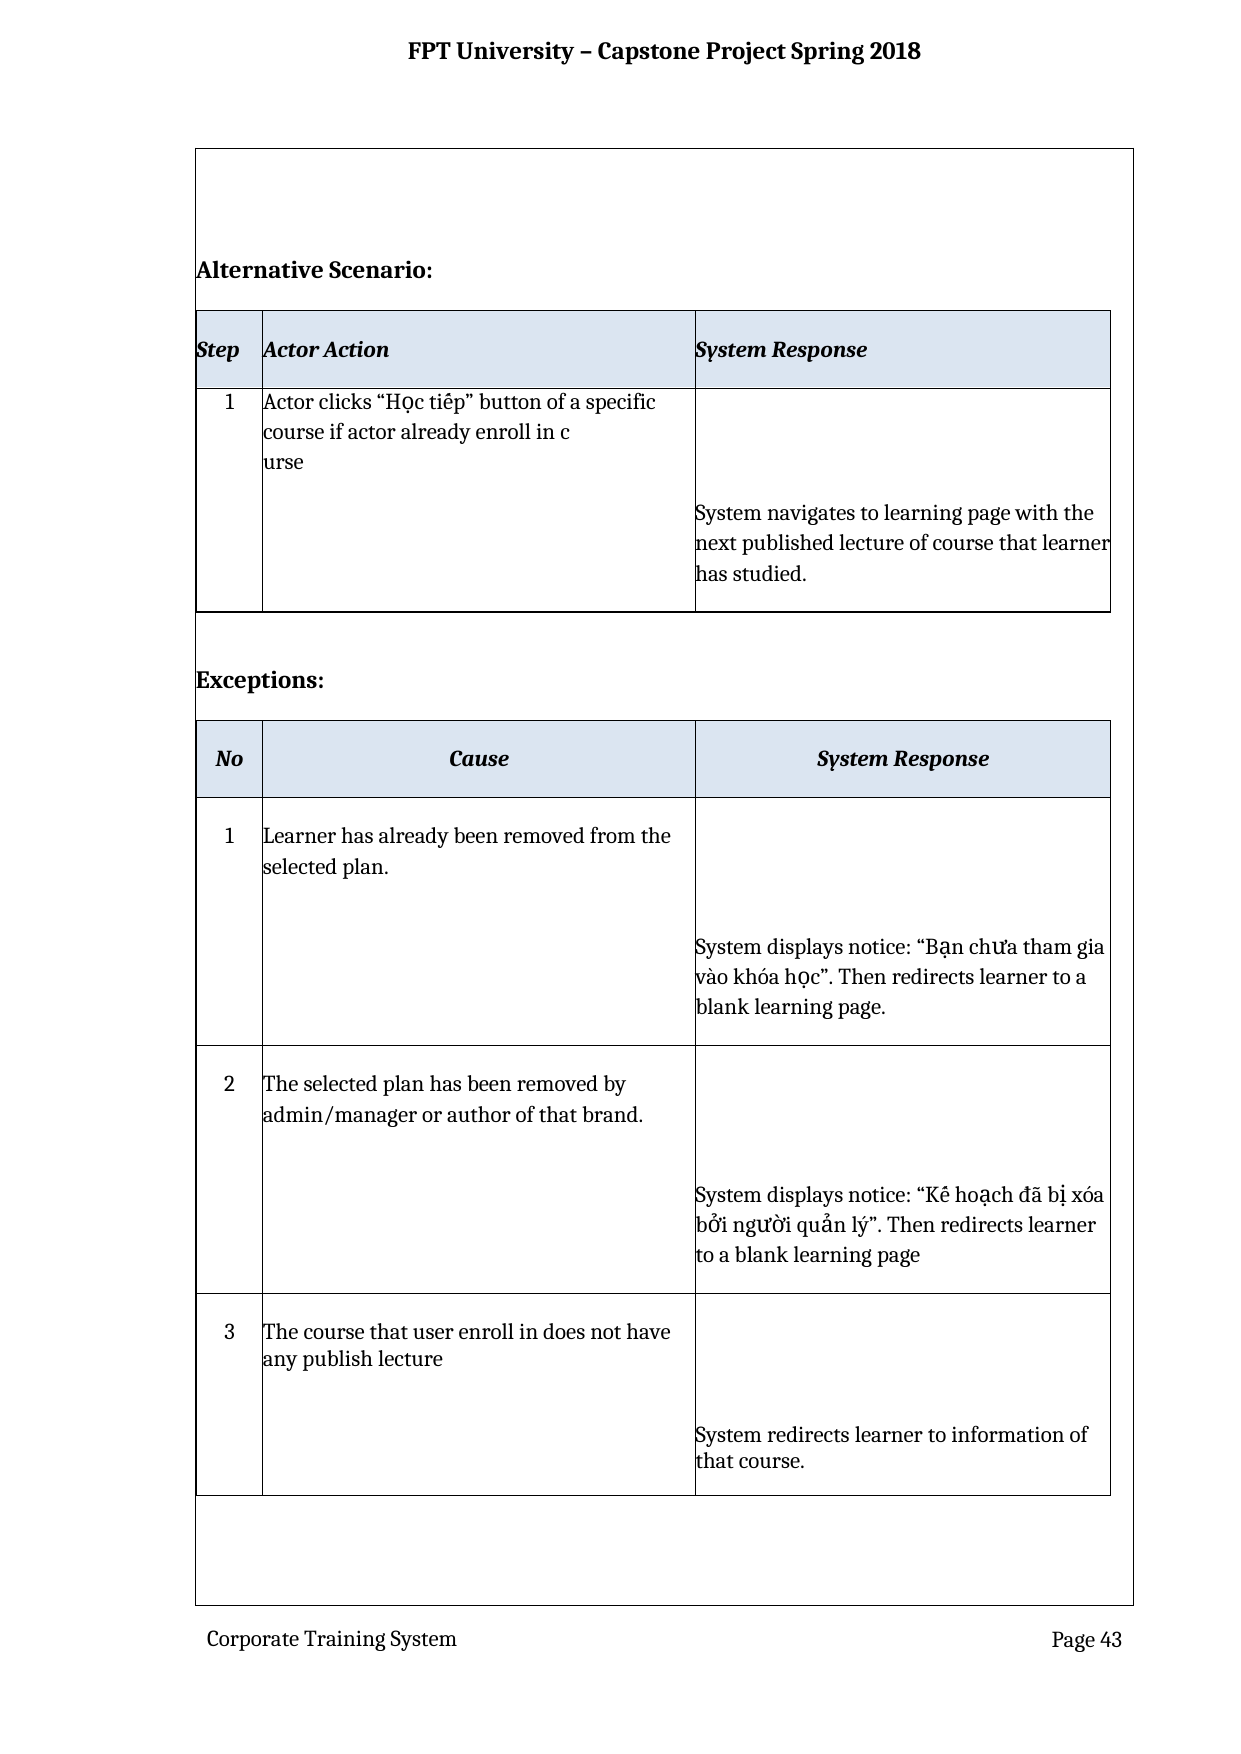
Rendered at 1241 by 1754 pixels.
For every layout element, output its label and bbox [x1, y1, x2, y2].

table_cell [196, 149, 1133, 1605]
